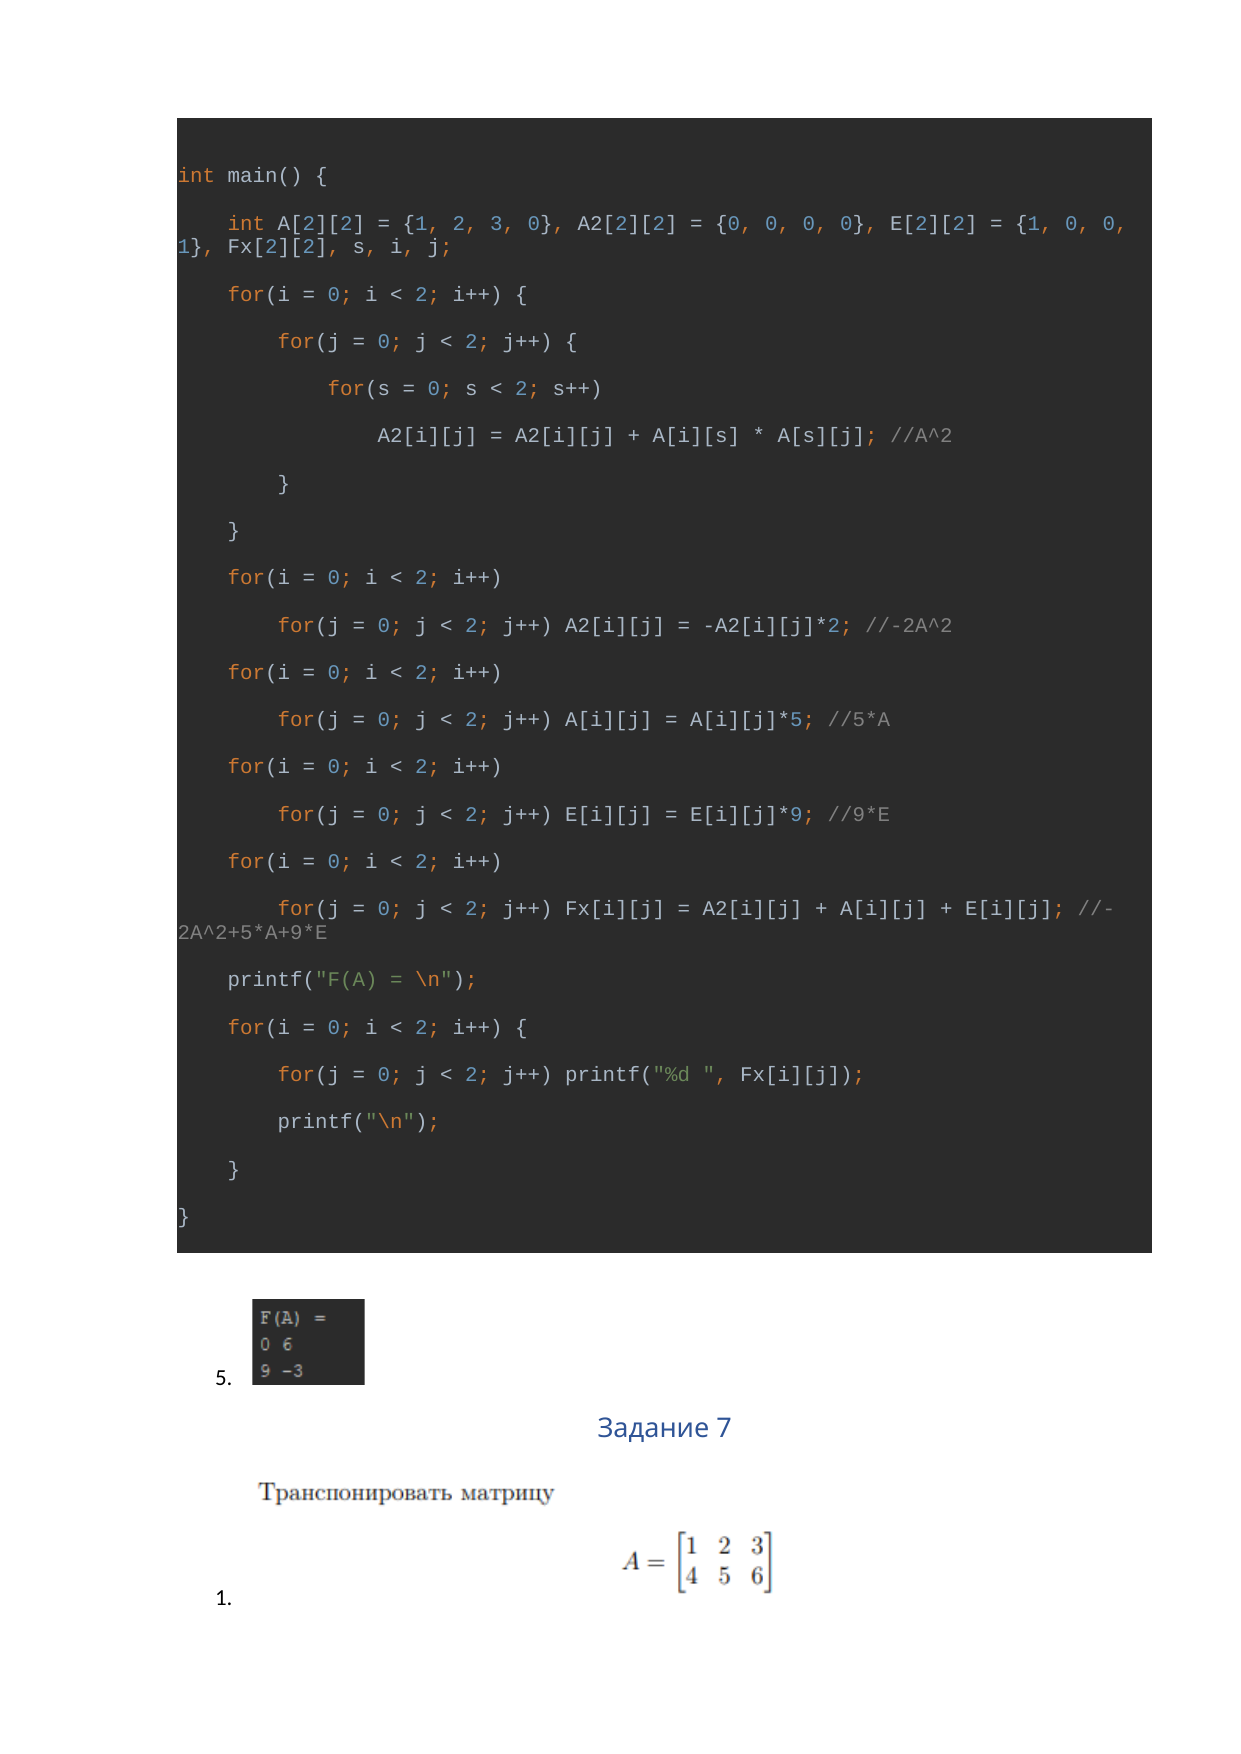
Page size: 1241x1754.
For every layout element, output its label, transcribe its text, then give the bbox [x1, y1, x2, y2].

text } [177, 520, 1152, 567]
text int A[2][2] = {1, 2, 3, 0}, A2[2][2] = {0, 0, 0, 0}, E[2][2] = {1, 0, 0, 1}, Fx[2][2], s, i, j; [177, 213, 1152, 284]
text for(i = 0; i < 2; i++) { [177, 1017, 1152, 1064]
text for(j = 0; j < 2; j++) { [177, 331, 1152, 378]
picture [252, 1299, 365, 1385]
text for(s = 0; s < 2; s++) [177, 378, 1152, 426]
text printf("\n"); [177, 1111, 1152, 1158]
text for(i = 0; i < 2; i++) [177, 851, 1152, 898]
text } [177, 1158, 1152, 1206]
text for(j = 0; j < 2; j++) Fx[i][j] = A2[i][j] + A[i][j] + E[i][j]; //-2A^2+5*A+9*E [177, 898, 1152, 969]
text A2[i][j] = A2[i][j] + A[i][s] * A[s][j]; //A^2 [177, 426, 1152, 473]
text for(i = 0; i < 2; i++) { [177, 284, 1152, 331]
text for(j = 0; j < 2; j++) E[i][j] = E[i][j]*9; //9*E [177, 804, 1152, 851]
text for(i = 0; i < 2; i++) [177, 662, 1152, 709]
text printf("F(A) = \n"); [177, 969, 1152, 1017]
text for(j = 0; j < 2; j++) A[i][j] = A[i][j]*5; //5*A [177, 709, 1152, 757]
text } [177, 473, 1152, 520]
text for(j = 0; j < 2; j++) A2[i][j] = -A2[i][j]*2; //-2A^2 [177, 615, 1152, 662]
subtitle Задание 7 [177, 1409, 1152, 1446]
text for(i = 0; i < 2; i++) [177, 567, 1152, 615]
picture [252, 1476, 788, 1606]
text for(i = 0; i < 2; i++) [177, 757, 1152, 804]
text for(j = 0; j < 2; j++) printf("%d ", Fx[i][j]); [177, 1064, 1152, 1111]
text } [177, 1206, 1152, 1229]
text int main() { [177, 165, 1152, 213]
